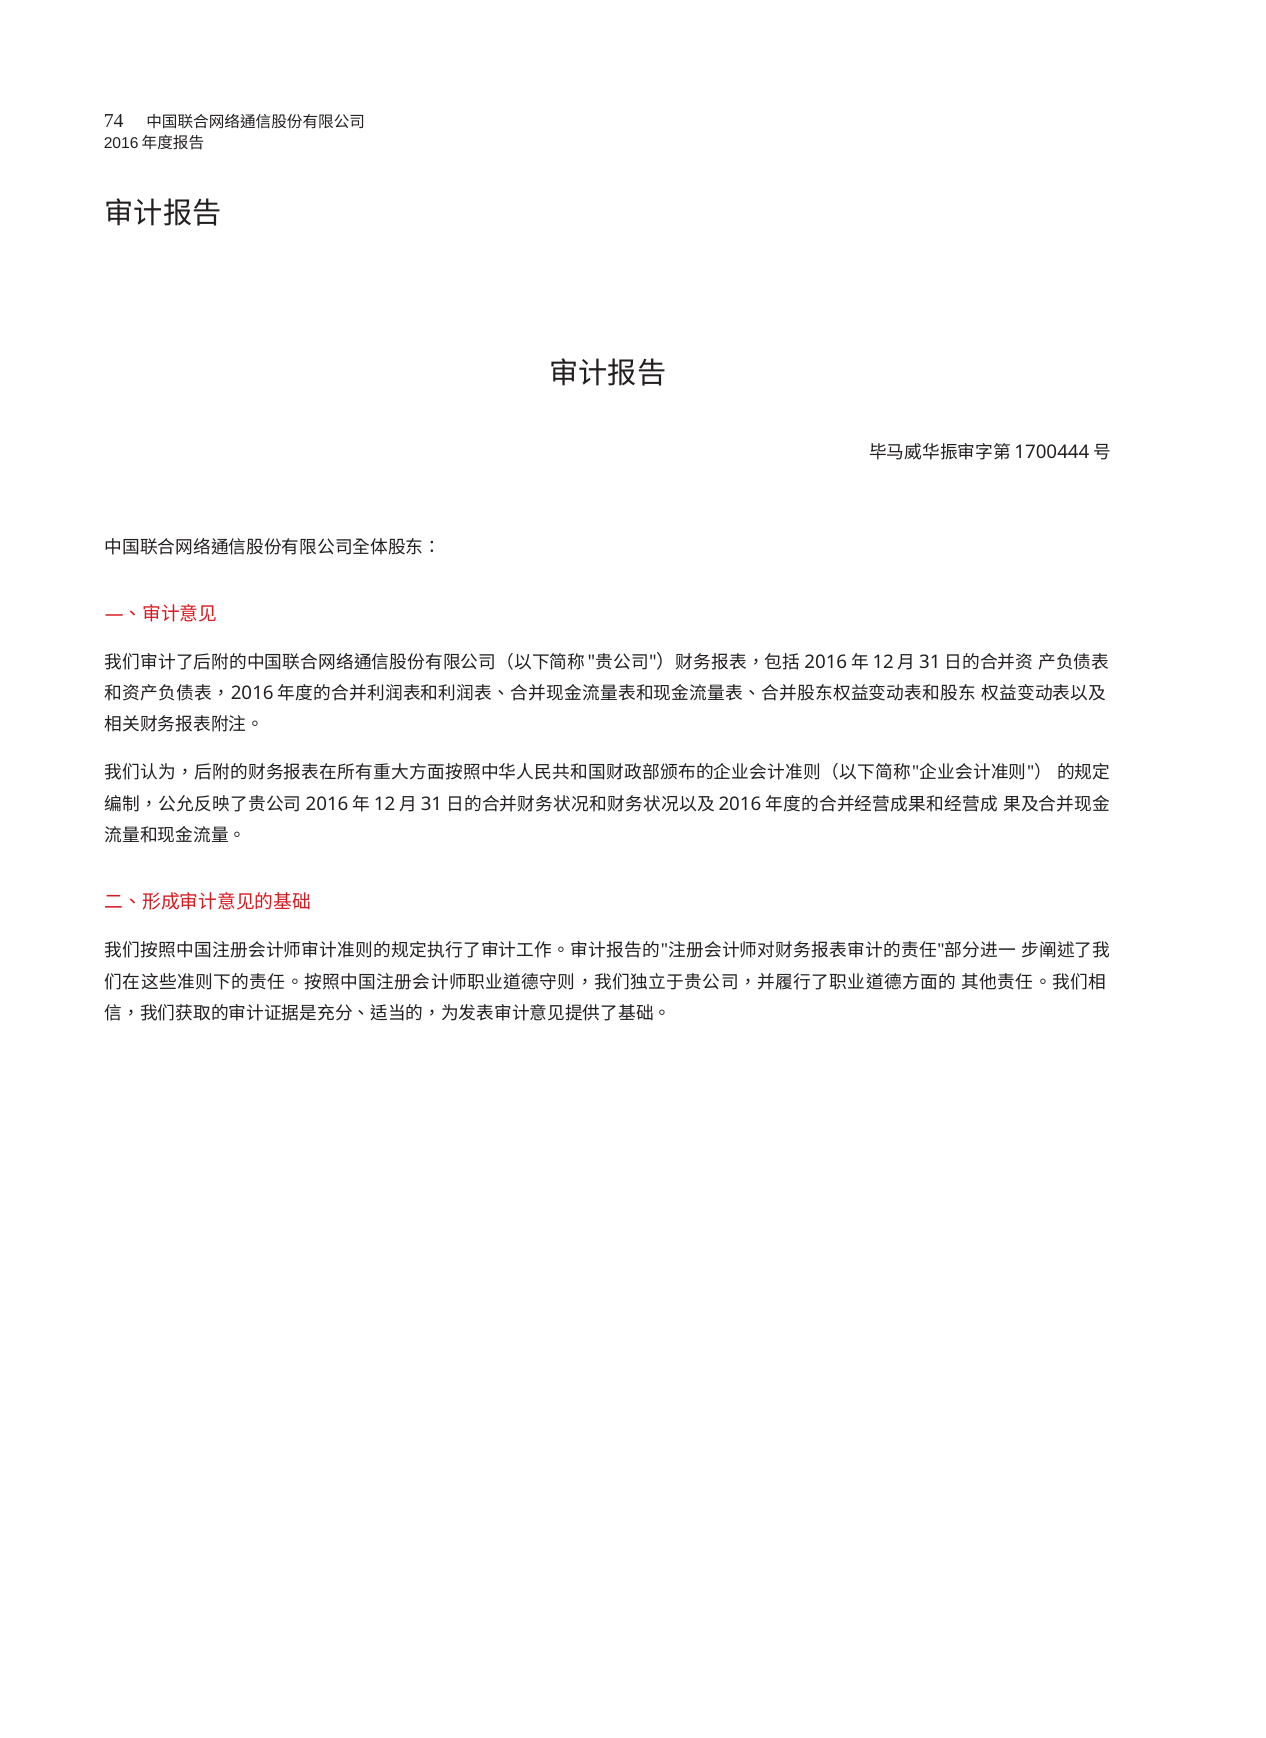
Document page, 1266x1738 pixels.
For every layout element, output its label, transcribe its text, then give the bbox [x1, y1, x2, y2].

text 审计报告 [104, 192, 1111, 232]
text ―、审计意见 [104, 595, 1111, 627]
text 审计报告 [104, 353, 1111, 392]
text 我们认为，后附的财务报表在所有重大方面按照中华人民共和国财政部颁布的企业会计准则（以下简称"企业会计准则"） 的规定编制，公允反映了贵公司2016年12月31日的合并财务状况和财务状况以及2016年度的合并经营成果和经营成 果及合并现金流量和现金流量。 [104, 754, 1111, 848]
text 二、形成审计意见的基础 [104, 883, 1111, 915]
text 我们审计了后附的中国联合网络通信股份有限公司（以下简称"贵公司"）财务报表，包括2016年12月31日的合并资 产负债表和资产负债表，2016年度的合并利润表和利润表、合并现金流量表和现金流量表、合并股东权益变动表和股东 权益变动表以及相关财务报表附注。 [104, 643, 1111, 737]
text 毕马威华振审字第1700444号 [104, 438, 1111, 464]
text 中国联合网络通信股份有限公司全体股东： [104, 528, 1111, 560]
text 我们按照中国注册会计师审计准则的规定执行了审计工作。审计报告的"注册会计师对财务报表审计的责任"部分进一 步阐述了我们在这些准则下的责任。按照中国注册会计师职业道德守则，我们独立于贵公司，并履行了职业道德方面的 其他责任。我们相信，我们获取的审计证据是充分、适当的，为发表审计意见提供了基础。 [104, 932, 1111, 1026]
